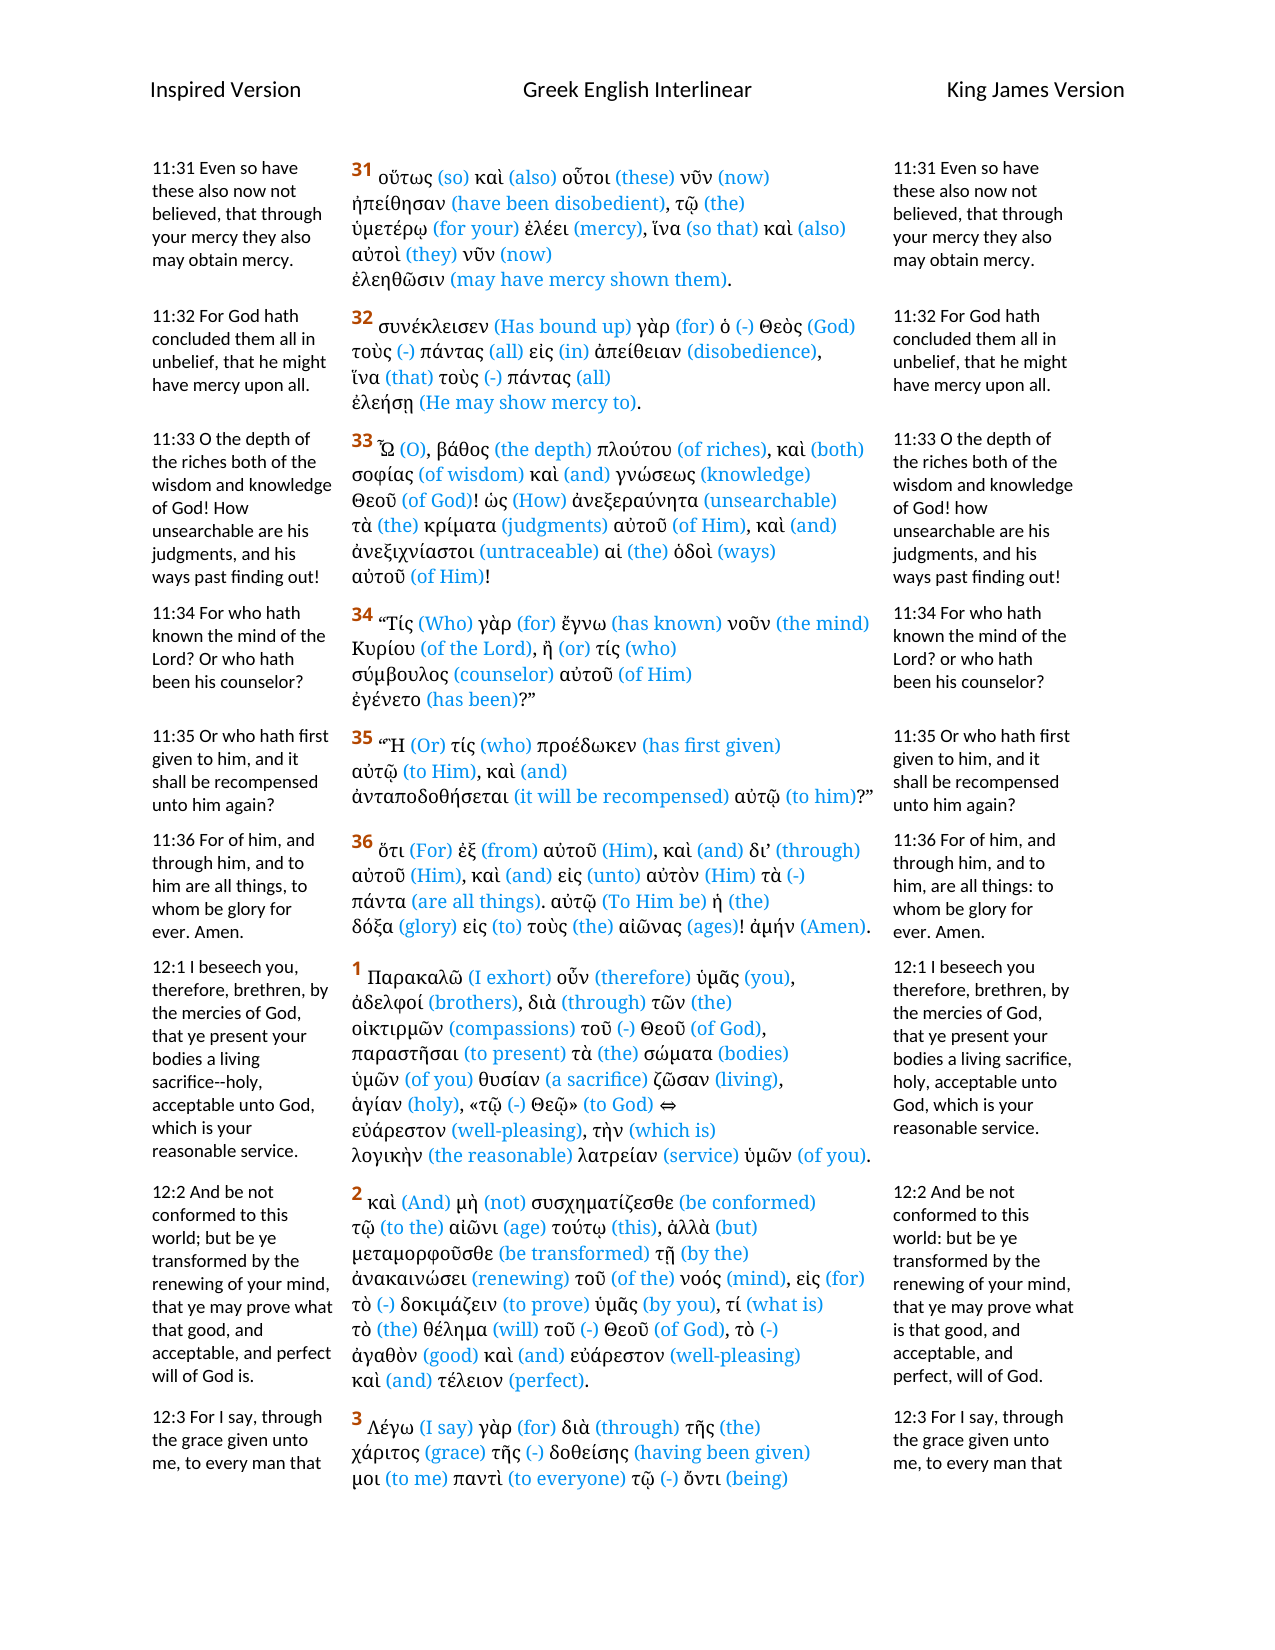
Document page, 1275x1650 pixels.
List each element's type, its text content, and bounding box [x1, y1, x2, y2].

table_cell 11:33 O the depth of the riches both of the wisdom and knowledge of God! How unsearchable are his judgments, and his ways past finding out! [141, 421, 345, 595]
table_cell 35 “Ἢ (Or) τίς (who) προέδωκεν (has first given) αὐτῷ (to Him), καὶ (and) ἀνταποδοθήσεται (it will be recompensed) αὐτῷ (to him)?” [345, 718, 882, 822]
table_cell 34 “Τίς (Who) γὰρ (for) ἔγνω (has known) νοῦν (the mind) Κυρίου (of the Lord), ἢ (or) τίς (who) σύμβουλος (counselor) αὐτοῦ (of Him) ἐγένετο (has been)?” [345, 595, 882, 718]
table_cell 11:36 For of him, and through him, and to him, are all things: to whom be glory for ever. Amen. [882, 823, 1086, 949]
table_cell 31 οὕτως (so) καὶ (also) οὗτοι (these) νῦν (now) ἠπείθησαν (have been disobedient), τῷ (the) ὑμετέρῳ (for your) ἐλέει (mercy), ἵνα (so that) καὶ (also) αὐτοὶ (they) νῦν (now) ἐλεηθῶσιν (may have mercy shown them). [345, 150, 882, 298]
table_cell 33 Ὦ (O), βάθος (the depth) πλούτου (of riches), καὶ (both) σοφίας (of wisdom) καὶ (and) γνώσεως (knowledge) Θεοῦ (of God)! ὡς (How) ἀνεξεραύνητα (unsearchable) τὰ (the) κρίματα (judgments) αὐτοῦ (of Him), καὶ (and) ἀνεξιχνίαστοι (untraceable) αἱ (the) ὁδοὶ (ways) αὐτοῦ (of Him)! [345, 421, 882, 595]
table_cell 11:31 Even so have these also now not believed, that through your mercy they also may obtain mercy. [141, 150, 345, 298]
table_cell 11:32 For God hath concluded them all in unbelief, that he might have mercy upon all. [882, 299, 1086, 421]
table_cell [141, 1400, 345, 1497]
table_cell 32 συνέκλεισεν (Has bound up) γὰρ (for) ὁ (-) Θεὸς (God) τοὺς (-) πάντας (all) εἰς (in) ἀπείθειαν (disobedience), ἵνα (that) τοὺς (-) πάντας (all) ἐλεήσῃ (He may show mercy to). [345, 299, 882, 421]
table_cell 11:32 For God hath concluded them all in unbelief, that he might have mercy upon all. [141, 299, 345, 421]
table_cell 11:35 Or who hath first given to him, and it shall be recompensed unto him again? [141, 718, 345, 822]
table_cell 1 Παρακαλῶ (I exhort) οὖν (therefore) ὑμᾶς (you), ἀδελφοί (brothers), διὰ (through) τῶν (the) οἰκτιρμῶν (compassions) τοῦ (-) Θεοῦ (of God), παραστῆσαι (to present) τὰ (the) σώματα (bodies) ὑμῶν (of you) θυσίαν (a sacrifice) ζῶσαν (living), ἁγίαν (holy), «τῷ (-) Θεῷ» (to God) ⇔ εὐάρεστον (well-pleasing), τὴν (which is) λογικὴν (the reasonable) λατρείαν (service) ὑμῶν (of you). [345, 950, 882, 1174]
table_cell 12:2 And be not conformed to this world: but be ye transformed by the renewing of your mind, that ye may prove what is that good, and acceptable, and perfect, will of God. [882, 1175, 1086, 1399]
table_cell 11:35 Or who hath first given to him, and it shall be recompensed unto him again? [882, 718, 1086, 822]
table_cell 11:36 For of him, and through him, and to him are all things, to whom be glory for ever. Amen. [141, 823, 345, 949]
table_cell 12:1 I beseech you therefore, brethren, by the mercies of God, that ye present your bodies a living sacrifice, holy, acceptable unto God, which is your reasonable service. [882, 950, 1086, 1174]
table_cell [345, 1400, 882, 1497]
table_cell 12:2 And be not conformed to this world; but be ye transformed by the renewing of your mind, that ye may prove what that good, and acceptable, and perfect will of God is. [141, 1175, 345, 1399]
table_cell 11:34 For who hath known the mind of the Lord? Or who hath been his counselor? [141, 595, 345, 718]
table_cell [882, 1400, 1086, 1497]
table_cell 36 ὅτι (For) ἐξ (from) αὐτοῦ (Him), καὶ (and) δι’ (through) αὐτοῦ (Him), καὶ (and) εἰς (unto) αὐτὸν (Him) τὰ (-) πάντα (are all things). αὐτῷ (To Him be) ἡ (the) δόξα (glory) εἰς (to) τοὺς (the) αἰῶνας (ages)! ἀμήν (Amen). [345, 823, 882, 949]
table_cell 12:1 I beseech you, therefore, brethren, by the mercies of God, that ye present your bodies a living sacrifice--holy, acceptable unto God, which is your reasonable service. [141, 950, 345, 1174]
table_cell 11:31 Even so have these also now not believed, that through your mercy they also may obtain mercy. [882, 150, 1086, 298]
table_cell 11:34 For who hath known the mind of the Lord? or who hath been his counselor? [882, 595, 1086, 718]
table_cell 11:33 O the depth of the riches both of the wisdom and knowledge of God! how unsearchable are his judgments, and his ways past finding out! [882, 421, 1086, 595]
table_cell 2 καὶ (And) μὴ (not) συσχηματίζεσθε (be conformed) τῷ (to the) αἰῶνι (age) τούτῳ (this), ἀλλὰ (but) μεταμορφοῦσθε (be transformed) τῇ (by the) ἀνακαινώσει (renewing) τοῦ (of the) νοός (mind), εἰς (for) τὸ (-) δοκιμάζειν (to prove) ὑμᾶς (by you), τί (what is) τὸ (the) θέλημα (will) τοῦ (-) Θεοῦ (of God), τὸ (-) ἀγαθὸν (good) καὶ (and) εὐάρεστον (well-pleasing) καὶ (and) τέλειον (perfect). [345, 1175, 882, 1399]
